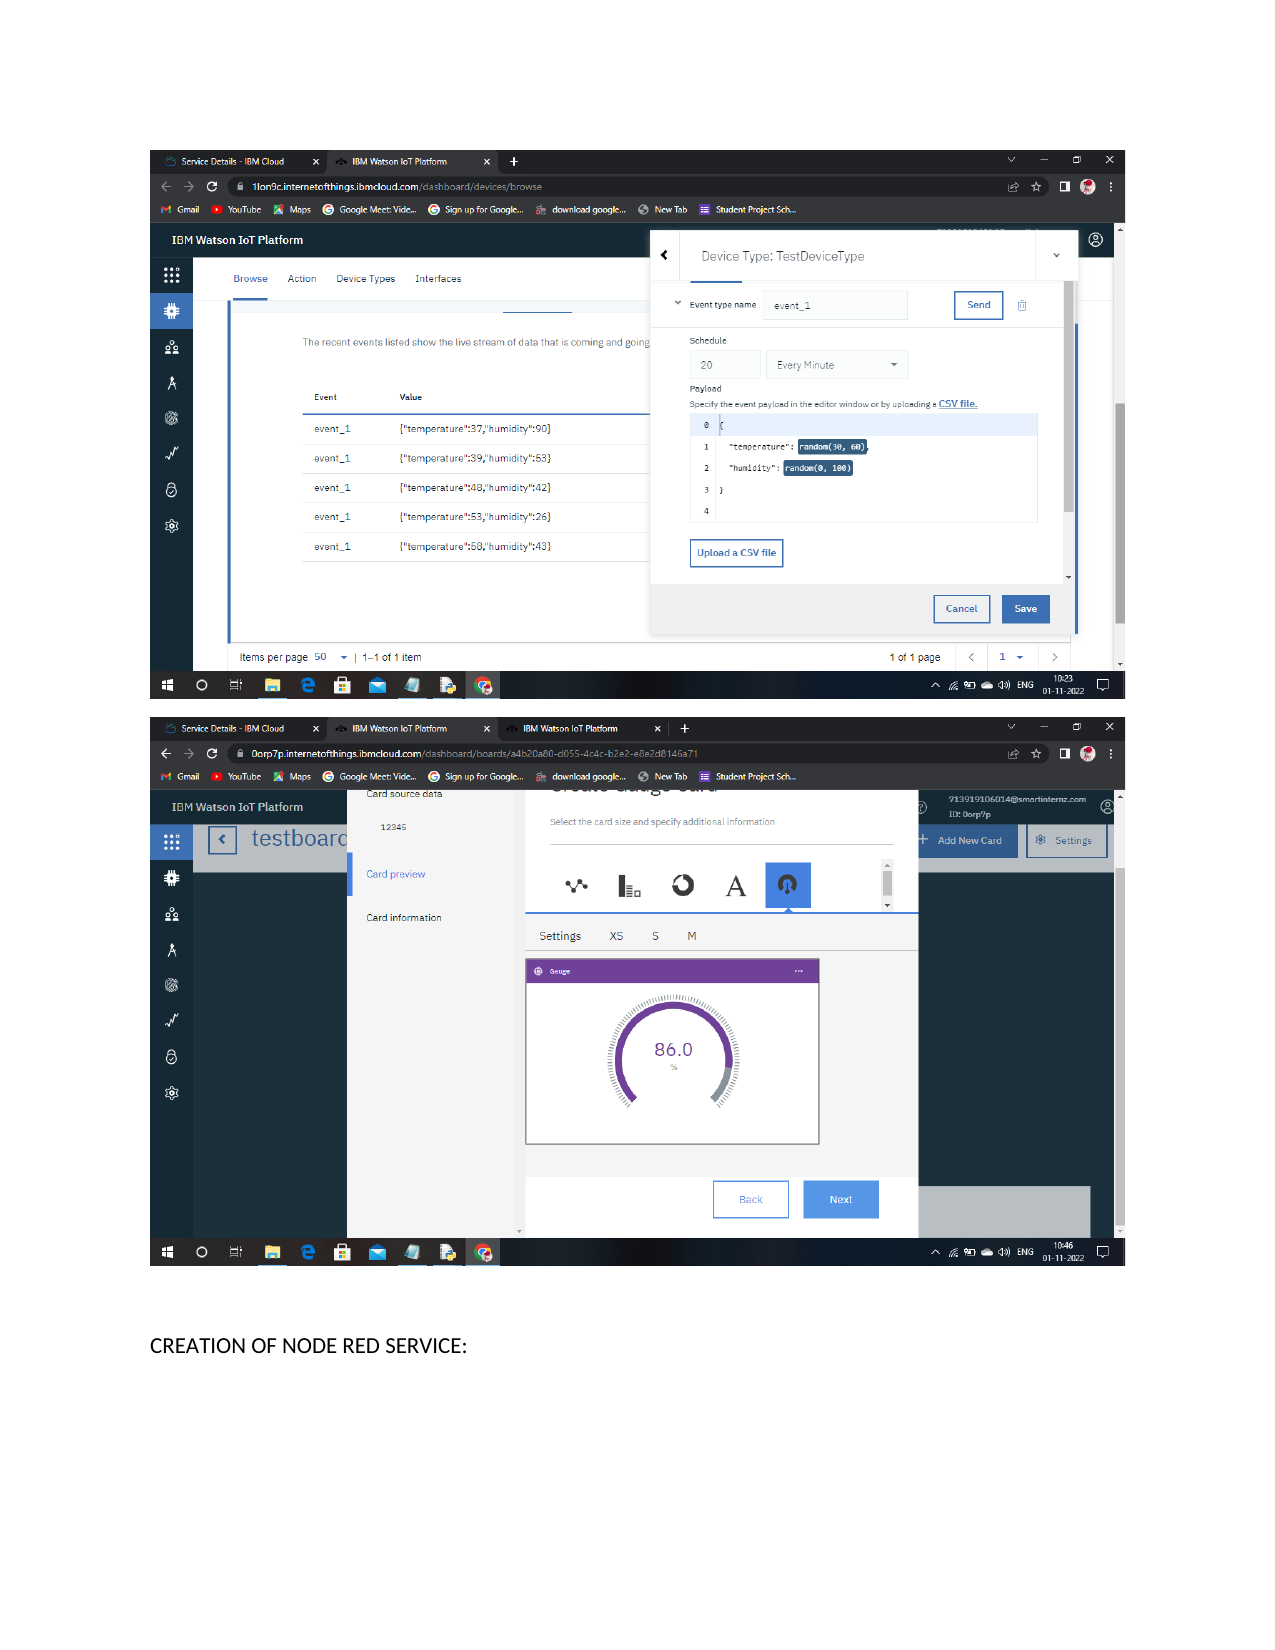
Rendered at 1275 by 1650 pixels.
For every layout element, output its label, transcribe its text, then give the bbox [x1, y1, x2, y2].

text CREATION OF NODE RED SERVICE: [150, 1331, 1125, 1359]
picture [150, 717, 1125, 1266]
picture [150, 150, 1125, 699]
